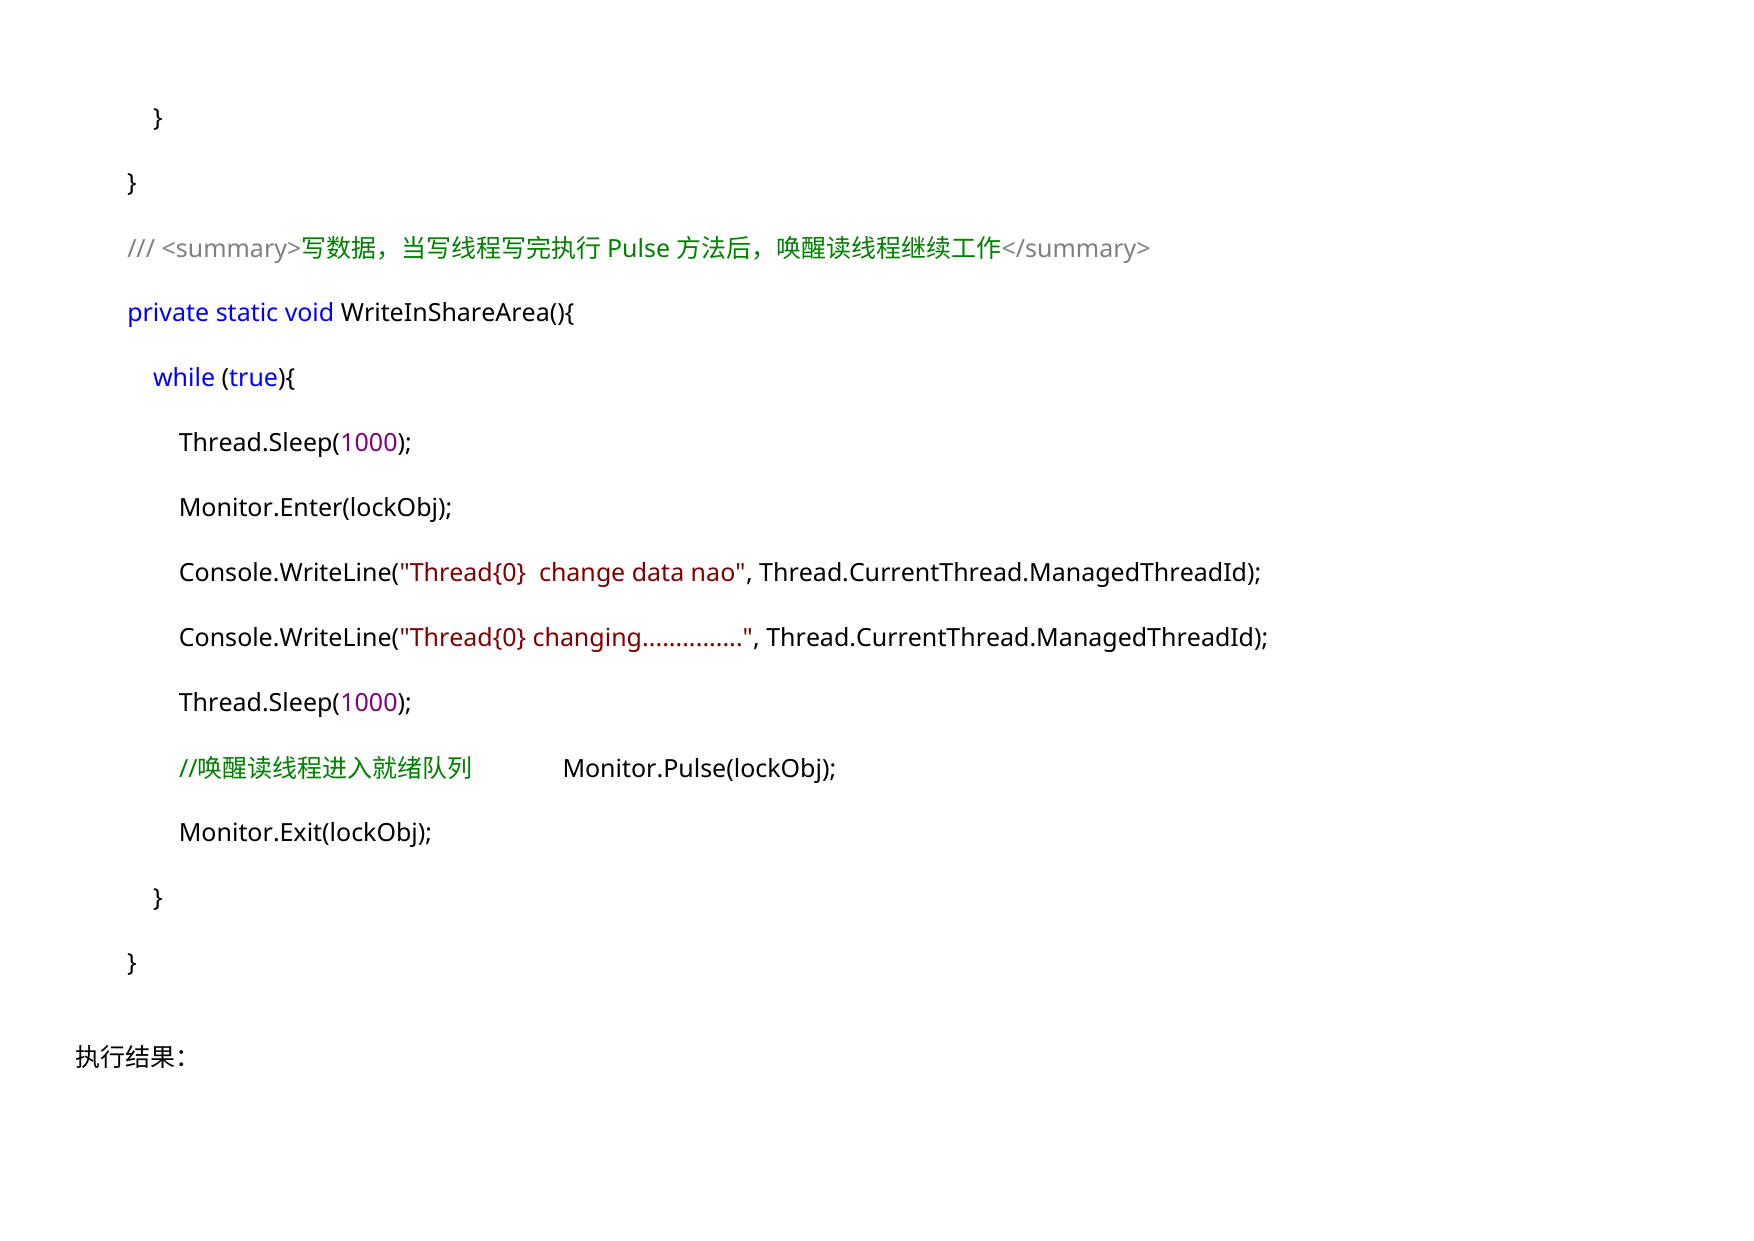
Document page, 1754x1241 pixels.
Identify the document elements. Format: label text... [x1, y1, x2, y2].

text /// <summary>写数据，当写线程写完执行 Pulse 方法后，唤醒读线程继续工作</summary> [75, 214, 1679, 279]
text 执行结果： [75, 1023, 1679, 1088]
text Thread.Sleep(1000); [75, 409, 1679, 474]
text } [75, 929, 1679, 994]
text Console.WriteLine("Thread{0} changing...............", Thread.CurrentThread.ManagedThreadId); [75, 604, 1679, 669]
text Thread.Sleep(1000); [75, 669, 1679, 734]
text //唤醒读线程进入就绪队列 Monitor.Pulse(lockObj); [75, 734, 1679, 799]
text } [75, 149, 1679, 214]
text Monitor.Exit(lockObj); [75, 799, 1679, 864]
text private static void WriteInShareArea(){ [75, 279, 1679, 344]
text Monitor.Enter(lockObj); [75, 474, 1679, 539]
text while (true){ [75, 344, 1679, 409]
text Console.WriteLine("Thread{0} change data nao", Thread.CurrentThread.ManagedThreadId); [75, 539, 1679, 604]
text } [75, 84, 1679, 149]
text } [75, 864, 1679, 929]
